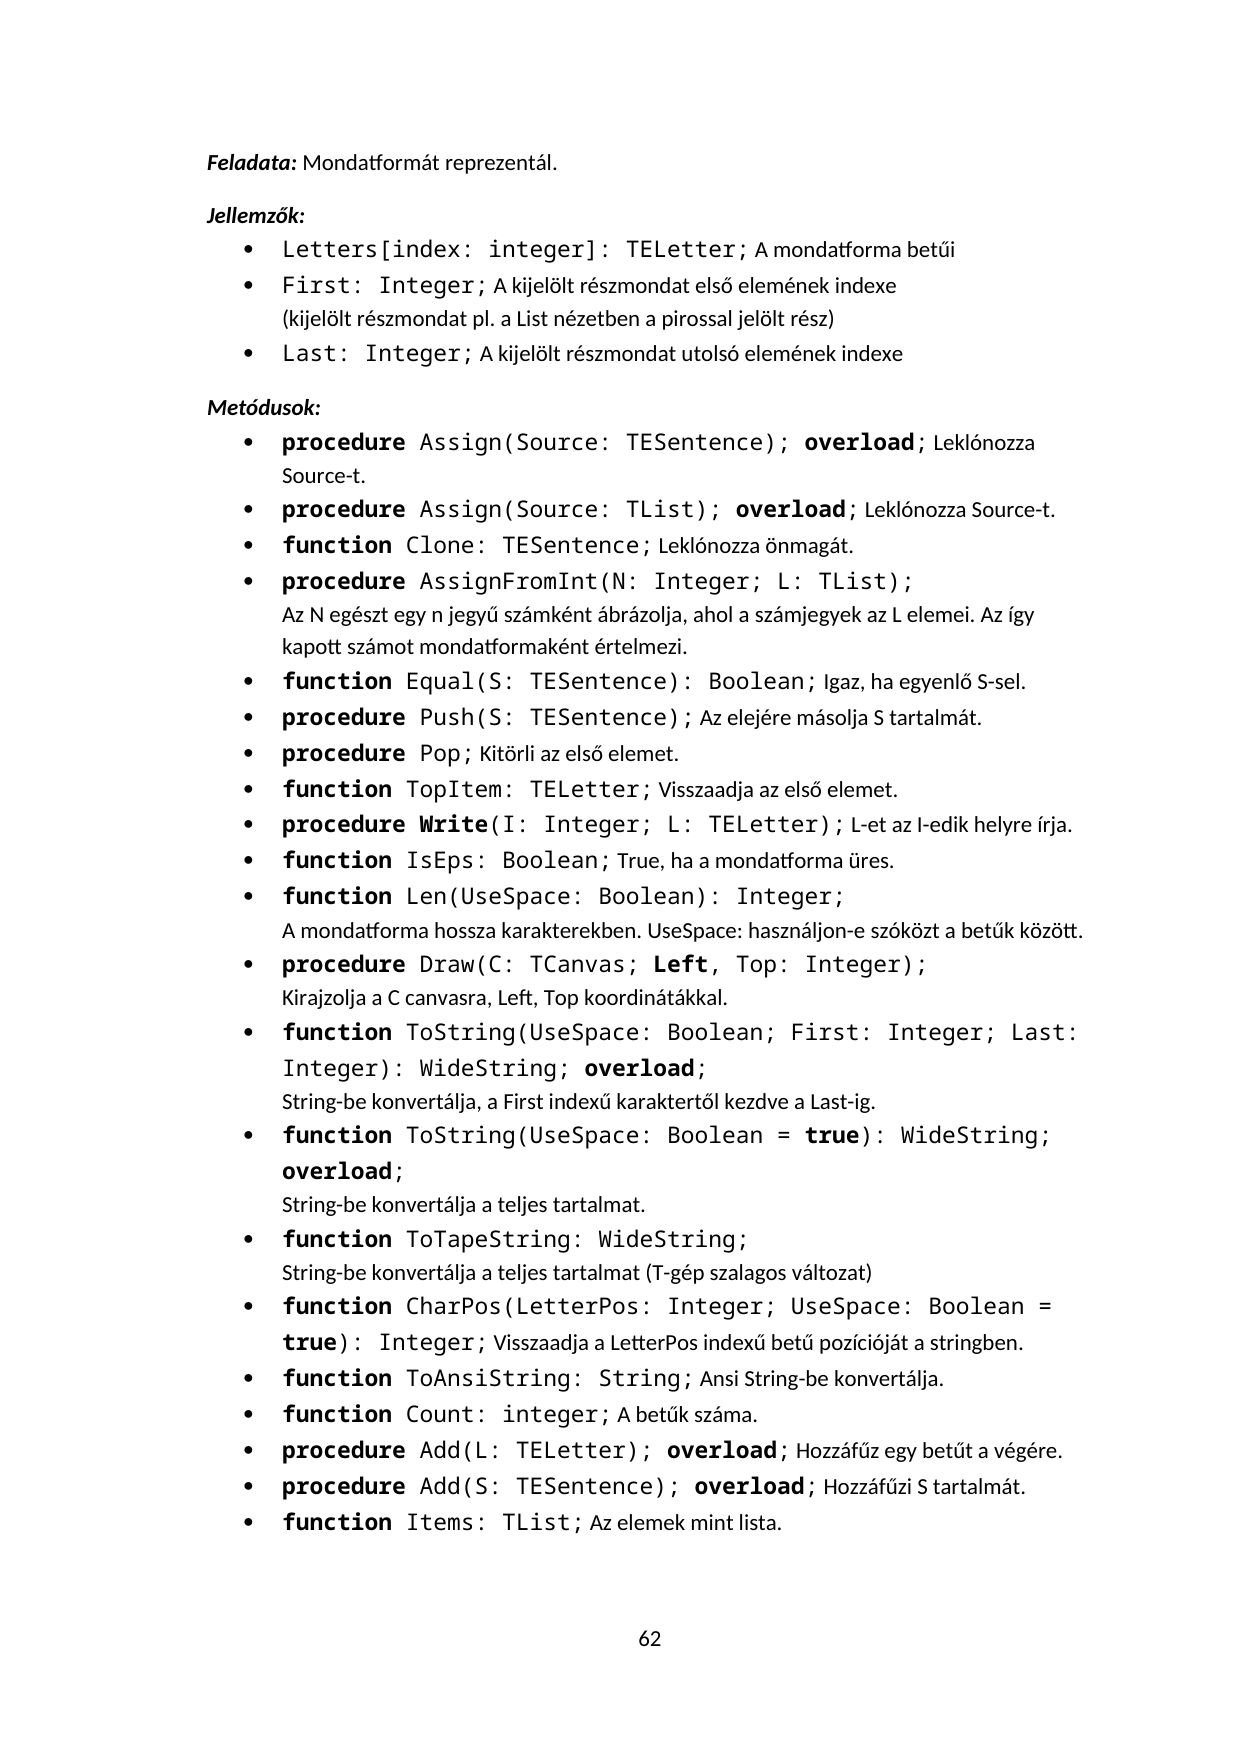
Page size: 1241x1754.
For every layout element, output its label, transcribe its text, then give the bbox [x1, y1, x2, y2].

list function Items: TList; Az elemek mint lista. [244, 1506, 1092, 1537]
list procedure Assign(Source: TList); overload; Leklónozza Source-t. [244, 493, 1092, 524]
list procedure Draw(C: TCanvas; Left, Top: Integer); Kirajzolja a C canvasra, Left, Top koordinátákkal. [244, 948, 1092, 1011]
list procedure AssignFromInt(N: Integer; L: TList); Az N egészt egy n jegyű számként ábrázolja, ahol a számjegyek az L elemei. Az így kapott számot mondatformaként értelmezi. [244, 565, 1092, 661]
text Jellemzők: [207, 201, 1092, 229]
list function CharPos(LetterPos: Integer; UseSpace: Boolean = true): Integer; Visszaadja a LetterPos indexű betű pozícióját a stringben. [244, 1290, 1092, 1357]
list function Len(UseSpace: Boolean): Integer; A mondatforma hossza karakterekben. UseSpace: használjon-e szóközt a betűk között. [244, 880, 1092, 944]
list Letters[index: integer]: TELetter; A mondatforma betűi [244, 233, 1092, 264]
text Metódusok: [207, 393, 1092, 421]
list procedure Pop; Kitörli az első elemet. [244, 737, 1092, 768]
list function Count: integer; A betűk száma. [244, 1398, 1092, 1429]
list function ToString(UseSpace: Boolean; First: Integer; Last: Integer): WideString; overload; String-be konvertálja, a First indexű karaktertől kezdve a Last-ig. [244, 1016, 1092, 1115]
list function ToString(UseSpace: Boolean = true): WideString; overload; String-be konvertálja a teljes tartalmat. [244, 1119, 1092, 1218]
list procedure Write(I: Integer; L: TELetter); L-et az I-edik helyre írja. [244, 808, 1092, 840]
list procedure Assign(Source: TESentence); overload; Leklónozza Source-t. [244, 425, 1092, 489]
list First: Integer; A kijelölt részmondat első elemének indexe (kijelölt részmondat pl. a List nézetben a pirossal jelölt rész) [244, 269, 1092, 332]
list function ToAnsiString: String; Ansi String-be konvertálja. [244, 1362, 1092, 1393]
list function IsEps: Boolean; True, ha a mondatforma üres. [244, 844, 1092, 876]
list procedure Add(L: TELetter); overload; Hozzáfűz egy betűt a végére. [244, 1434, 1092, 1465]
text Feladata: Mondatformát reprezentál. [207, 148, 1092, 176]
list function Clone: TESentence; Leklónozza önmagát. [244, 529, 1092, 560]
list procedure Push(S: TESentence); Az elejére másolja S tartalmát. [244, 701, 1092, 732]
list procedure Add(S: TESentence); overload; Hozzáfűzi S tartalmát. [244, 1470, 1092, 1501]
list function ToTapeString: WideString; String-be konvertálja a teljes tartalmat (T-gép szalagos változat) [244, 1223, 1092, 1286]
list Last: Integer; A kijelölt részmondat utolsó elemének indexe [244, 336, 1092, 368]
list function Equal(S: TESentence): Boolean; Igaz, ha egyenlő S-sel. [244, 665, 1092, 696]
list function TopItem: TELetter; Visszaadja az első elemet. [244, 772, 1092, 804]
